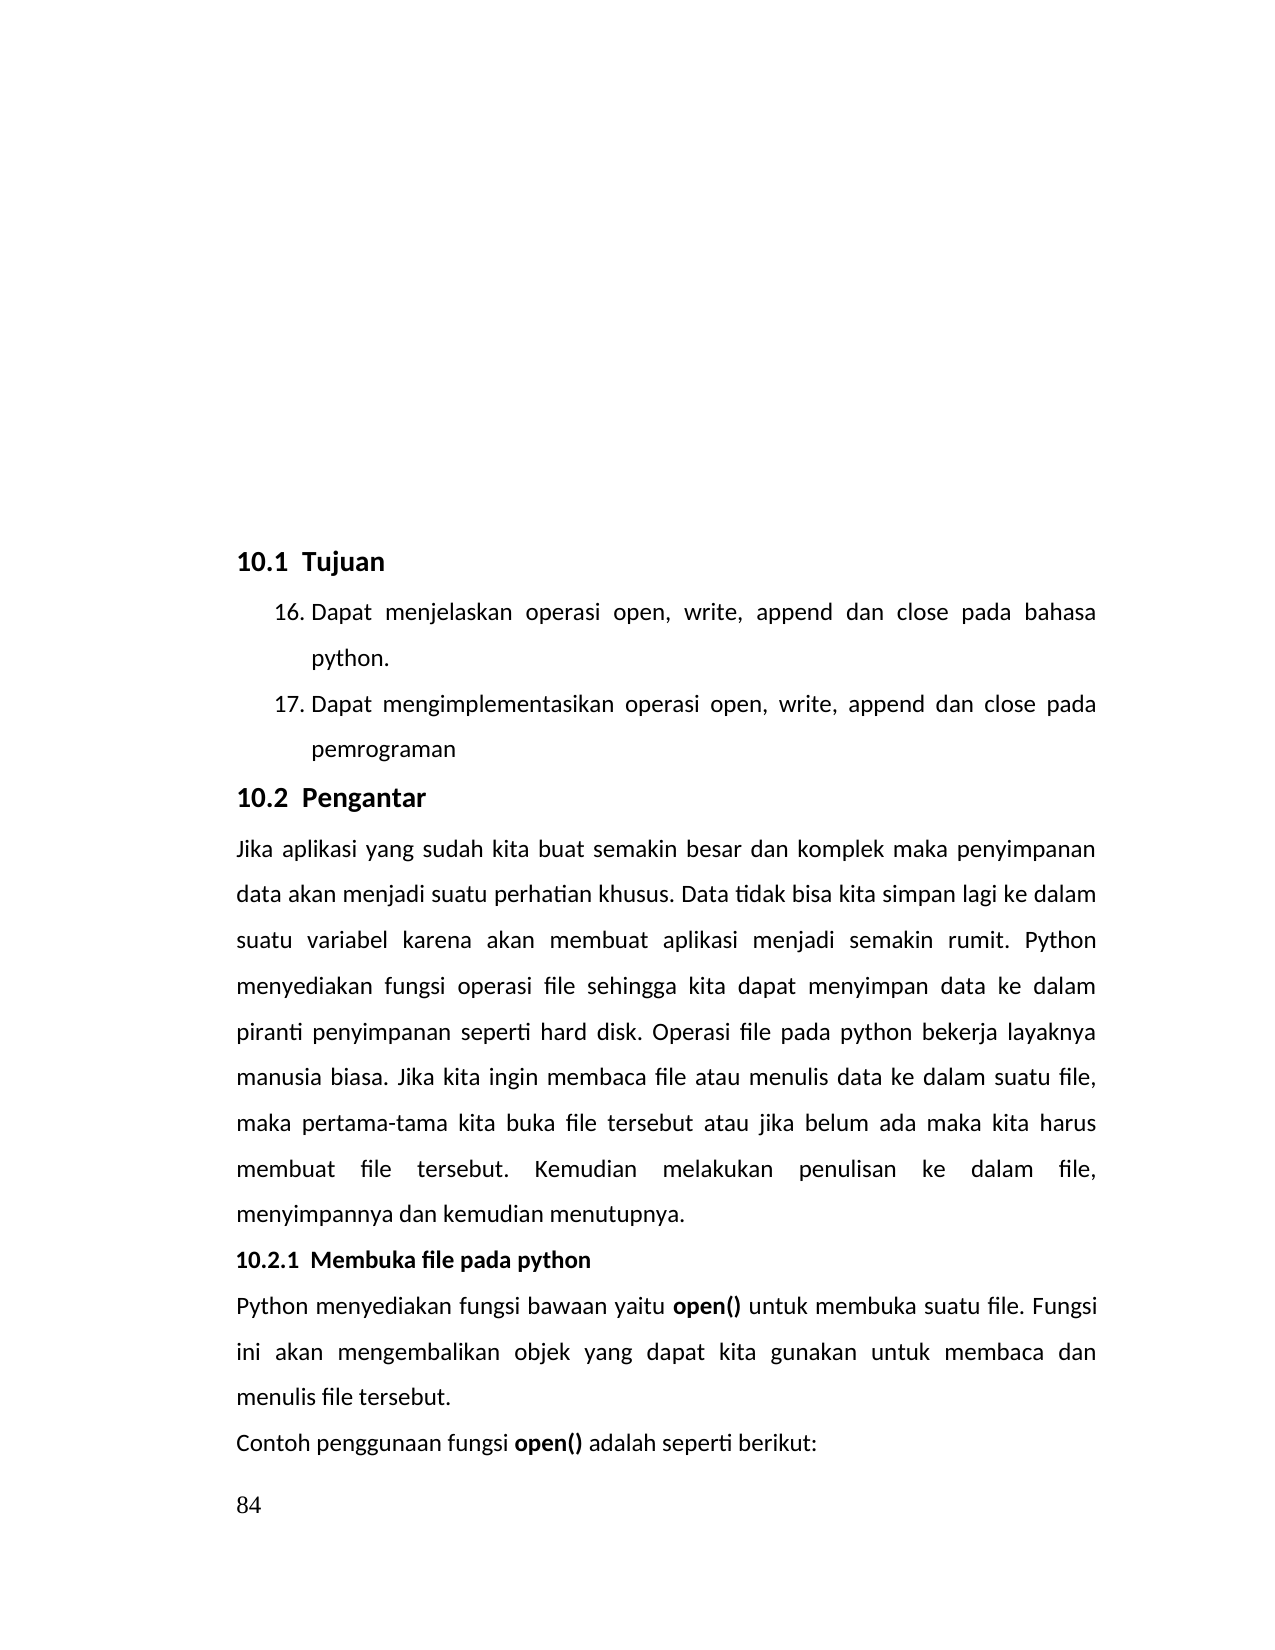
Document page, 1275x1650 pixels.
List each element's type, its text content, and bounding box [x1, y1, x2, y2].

text Jika aplikasi yang sudah kita buat semakin besar dan komplek maka penyimpanan data akan menjadi suatu perhatian khusus. Data tidak bisa kita simpan lagi ke dalam suatu variabel karena akan membuat aplikasi menjadi semakin rumit. Python menyediakan fungsi operasi file sehingga kita dapat menyimpan data ke dalam piranti penyimpanan seperti hard disk. Operasi file pada python bekerja layaknya manusia biasa. Jika kita ingin membaca file atau menulis data ke dalam suatu file, maka pertama-tama kita buka file tersebut atau jika belum ada maka kita harus membuat file tersebut. Kemudian melakukan penulisan ke dalam file, menyimpannya dan kemudian menutupnya. [236, 833, 1098, 1229]
subtitle Tujuan [236, 543, 1098, 579]
list Dapat menjelaskan operasi open, write, append dan close pada bahasa python. [274, 596, 1098, 673]
list Dapat mengimplementasikan operasi open, write, append dan close pada pemrograman [274, 688, 1098, 764]
subtitle Pengantar [236, 779, 1098, 815]
text Contoh penggunaan fungsi open() adalah seperti berikut: [236, 1427, 1098, 1458]
subtitle Membuka file pada python [235, 1244, 1098, 1275]
text Python menyediakan fungsi bawaan yaitu open() untuk membuka suatu file. Fungsi ini akan mengembalikan objek yang dapat kita gunakan untuk membaca dan menulis file tersebut. [236, 1290, 1098, 1412]
